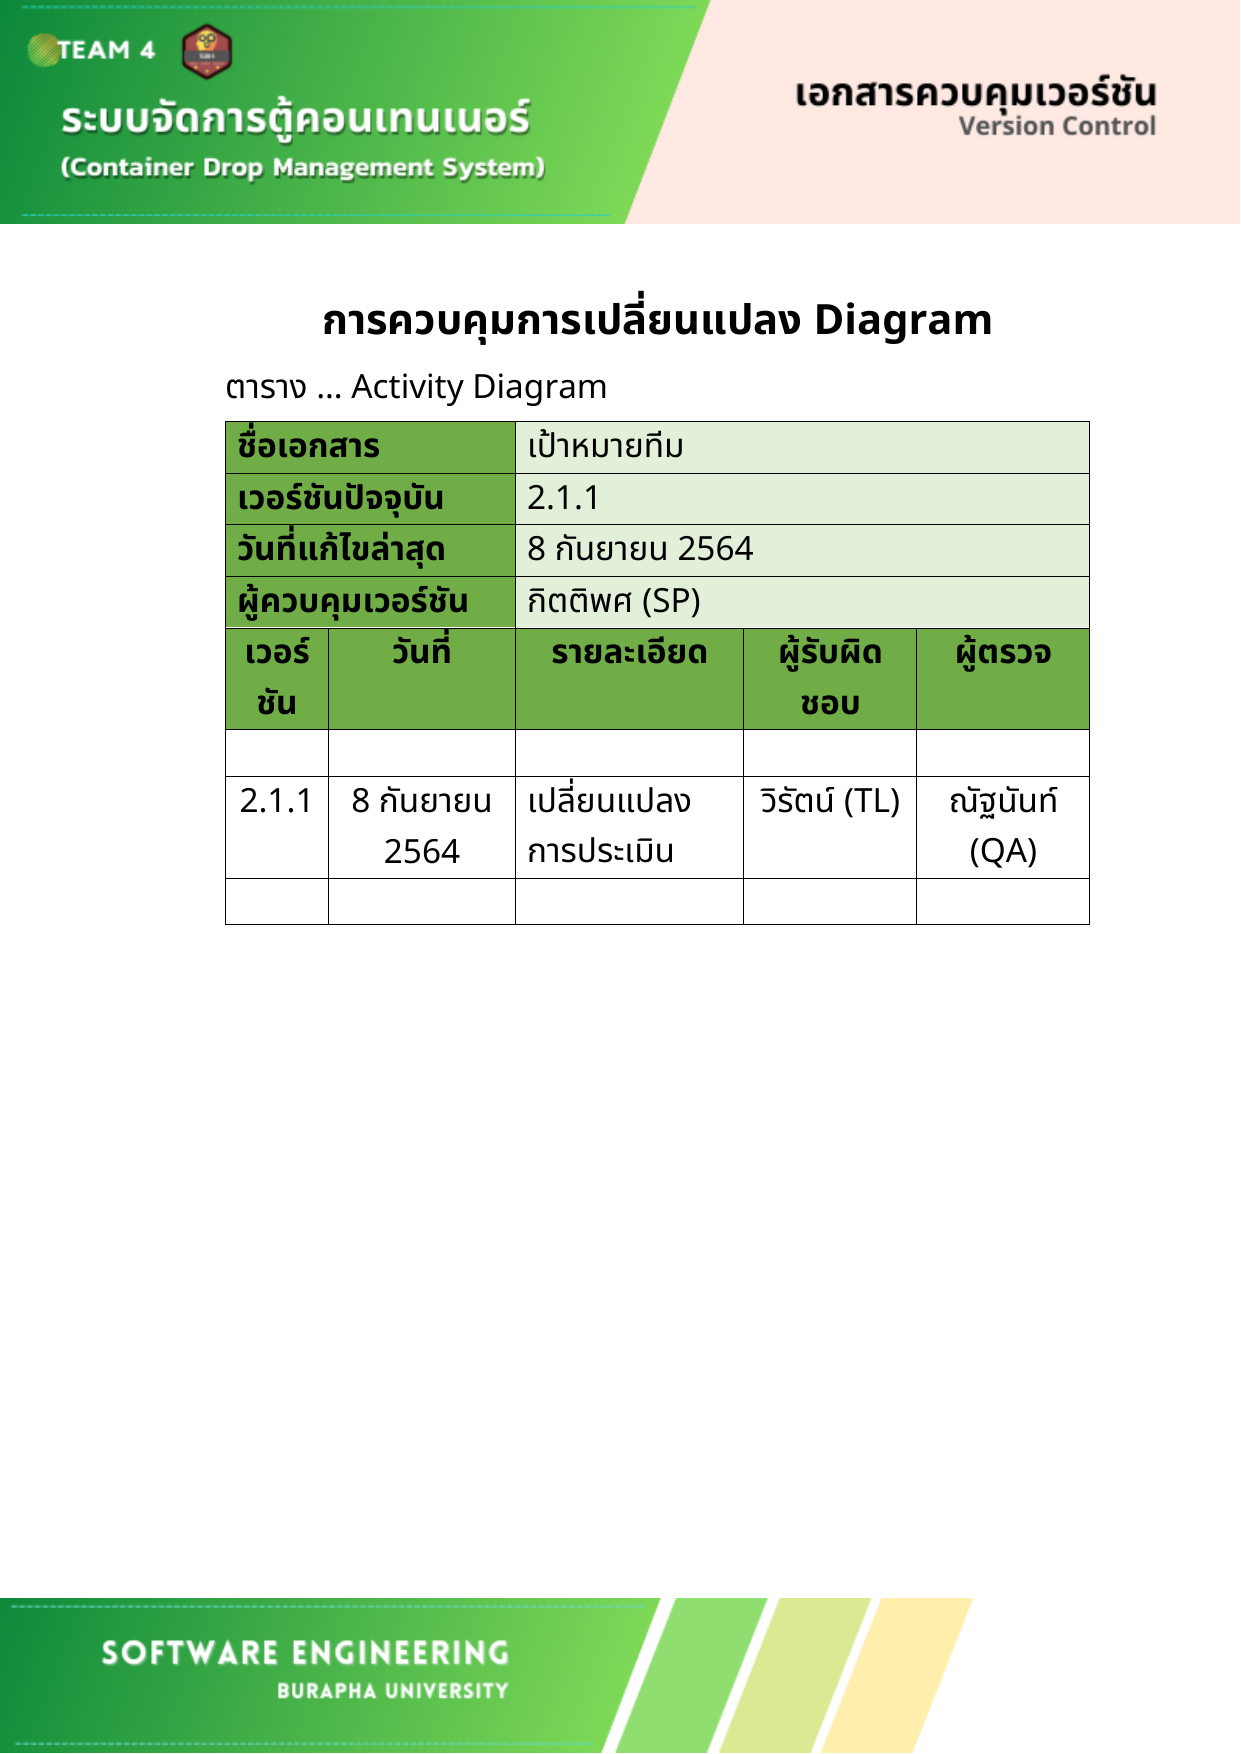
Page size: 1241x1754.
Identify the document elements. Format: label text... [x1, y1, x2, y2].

table_cell 8 กันยายน 2564 [329, 777, 515, 878]
table_cell เวอร์ชัน [226, 629, 328, 729]
table_cell [516, 879, 743, 924]
table_cell [744, 879, 916, 924]
table_header เป้าหมายทีม [516, 422, 1089, 473]
table_cell วันที่แก้ไขล่าสุด [226, 525, 515, 576]
table_cell ผู้ตรวจ [917, 629, 1089, 729]
table_cell [917, 730, 1089, 776]
table_cell ผู้รับผิดชอบ [744, 629, 916, 729]
table_cell วิรัตน์ (TL) [744, 777, 916, 878]
picture [0, 1598, 1238, 1753]
table_header ชื่อเอกสาร [226, 422, 515, 473]
text ตาราง … Activity Diagram [225, 363, 1090, 414]
table_cell เวอร์ชันปัจจุบัน [226, 474, 515, 524]
table_cell กิตติพศ (SP) [516, 577, 1089, 627]
table_cell ณัฐนันท์ (QA) [917, 777, 1089, 878]
table_cell [744, 730, 916, 776]
table_cell วันที่ [329, 629, 515, 729]
table_cell รายละเอียด [516, 629, 743, 729]
table_cell เปลี่ยนแปลงการประเมิน [516, 777, 743, 878]
table_cell ผู้ควบคุมเวอร์ชัน [226, 577, 515, 627]
text การควบคุมการเปลี่ยนแปลง Diagram [225, 290, 1090, 353]
table_cell [226, 730, 328, 776]
table_cell [329, 879, 515, 924]
table_cell 2.1.1 [516, 474, 1089, 524]
table_cell [516, 730, 743, 776]
table_cell [226, 879, 328, 924]
table_cell 2.1.1 [226, 777, 328, 878]
table_cell 8 กันยายน 2564 [516, 525, 1089, 576]
table_cell [917, 879, 1089, 924]
picture [0, 0, 1240, 224]
table_cell [329, 730, 515, 776]
